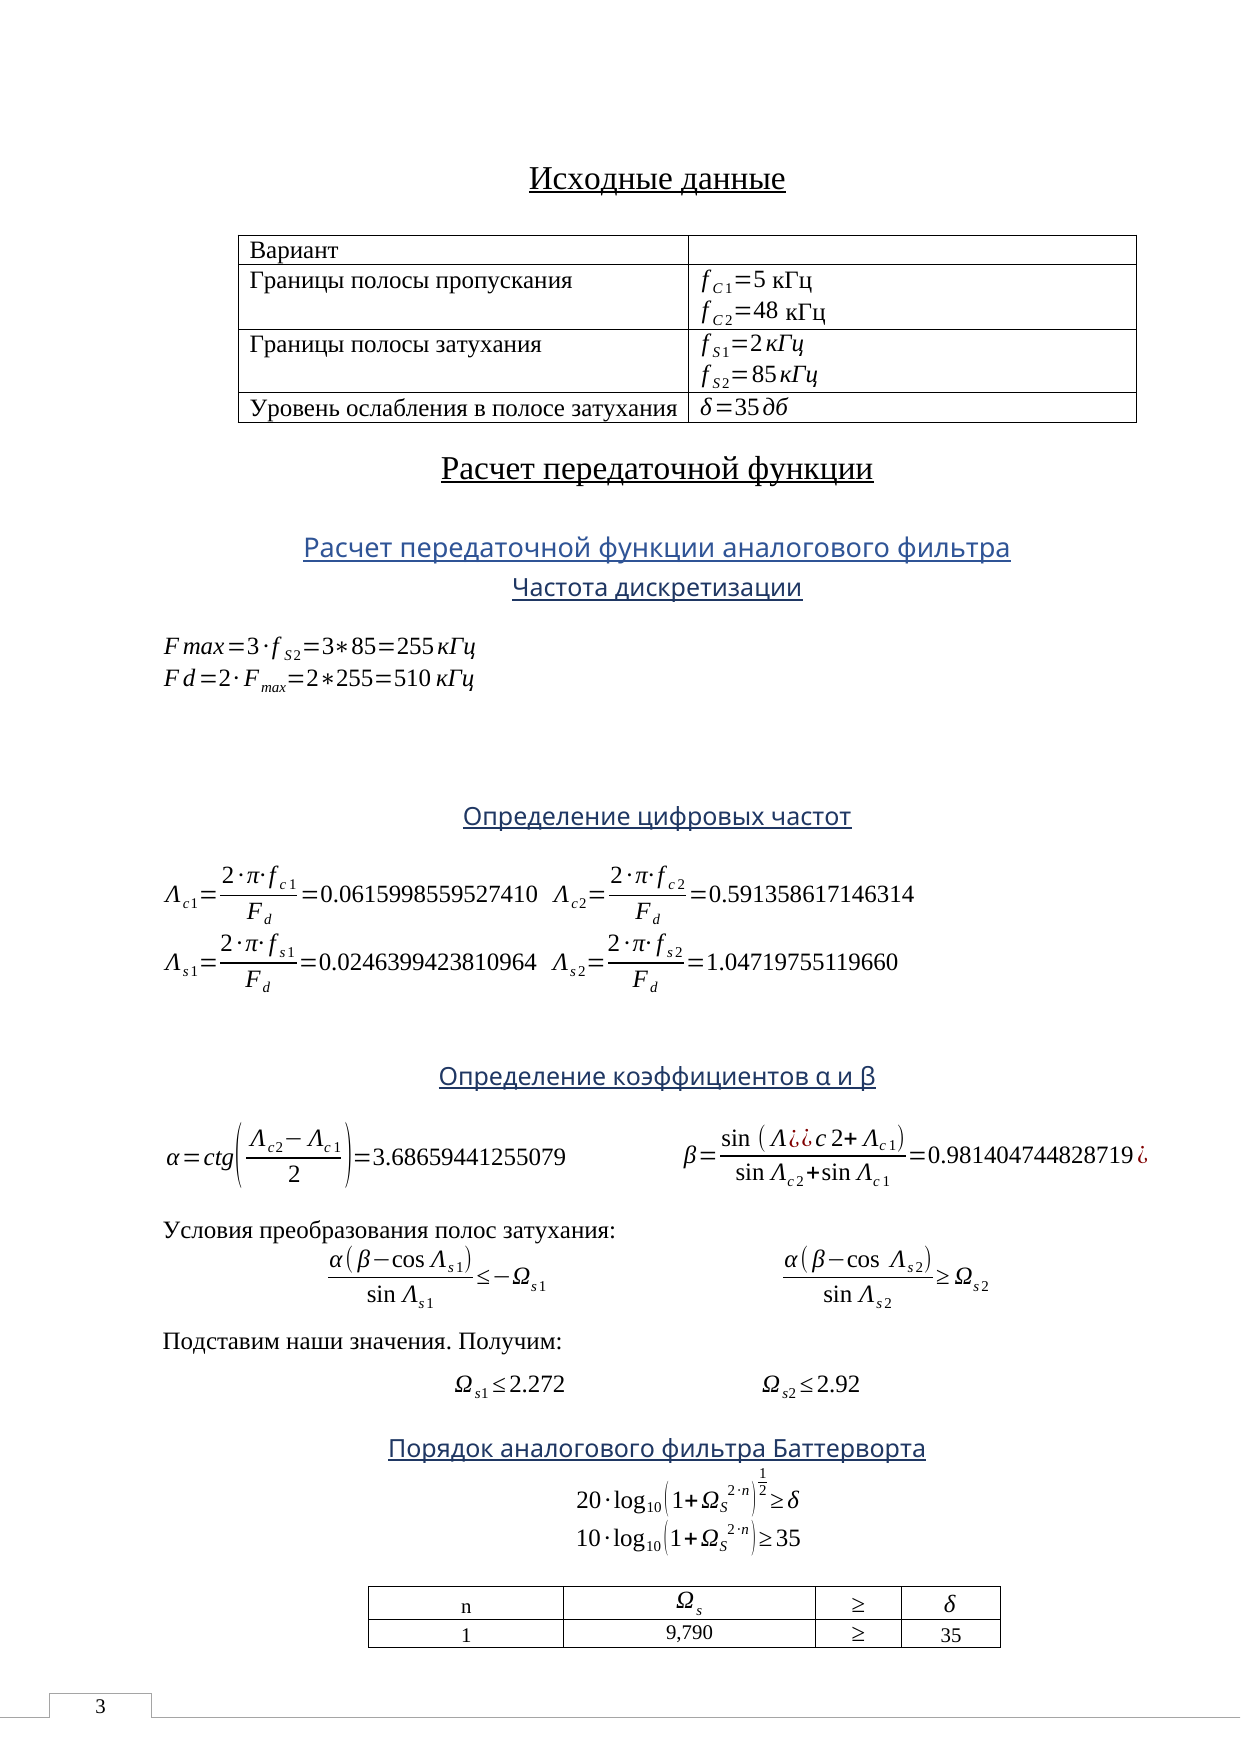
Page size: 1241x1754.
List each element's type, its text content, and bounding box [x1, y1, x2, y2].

table_cell [689, 330, 1136, 392]
table_cell 1 [369, 1620, 563, 1647]
table_cell Уровень ослабления в полосе затухания [239, 393, 688, 422]
table_cell Границы полосы пропускания [239, 265, 688, 328]
table_header [689, 236, 1136, 264]
subtitle Расчет передаточной функции аналогового фильтра [162, 529, 1152, 566]
subtitle Определение коэффициентов α и β [162, 1058, 1152, 1092]
table_cell 9,790 [564, 1620, 815, 1647]
subtitle Частота дискретизации [162, 570, 1152, 604]
subtitle Определение цифровых частот [162, 798, 1152, 832]
table_header [902, 1587, 1000, 1618]
table_cell [816, 1620, 901, 1647]
table_cell 35 [902, 1620, 1000, 1647]
table_cell кГц кГц [689, 265, 1136, 328]
table_cell [689, 393, 1136, 422]
subtitle Исходные данные [162, 158, 1152, 196]
table_cell Границы полосы затухания [239, 330, 688, 392]
table_header Вариант [239, 236, 688, 264]
subtitle Расчет передаточной функции [162, 448, 1152, 486]
table_header n [369, 1587, 563, 1618]
table_header [816, 1587, 901, 1618]
text Условия преобразования полос затухания: [162, 1215, 1152, 1243]
subtitle Порядок аналогового фильтра Баттерворта [162, 1431, 1152, 1464]
text Подставим наши значения. Получим: [162, 1326, 1152, 1355]
table_header [564, 1587, 815, 1618]
